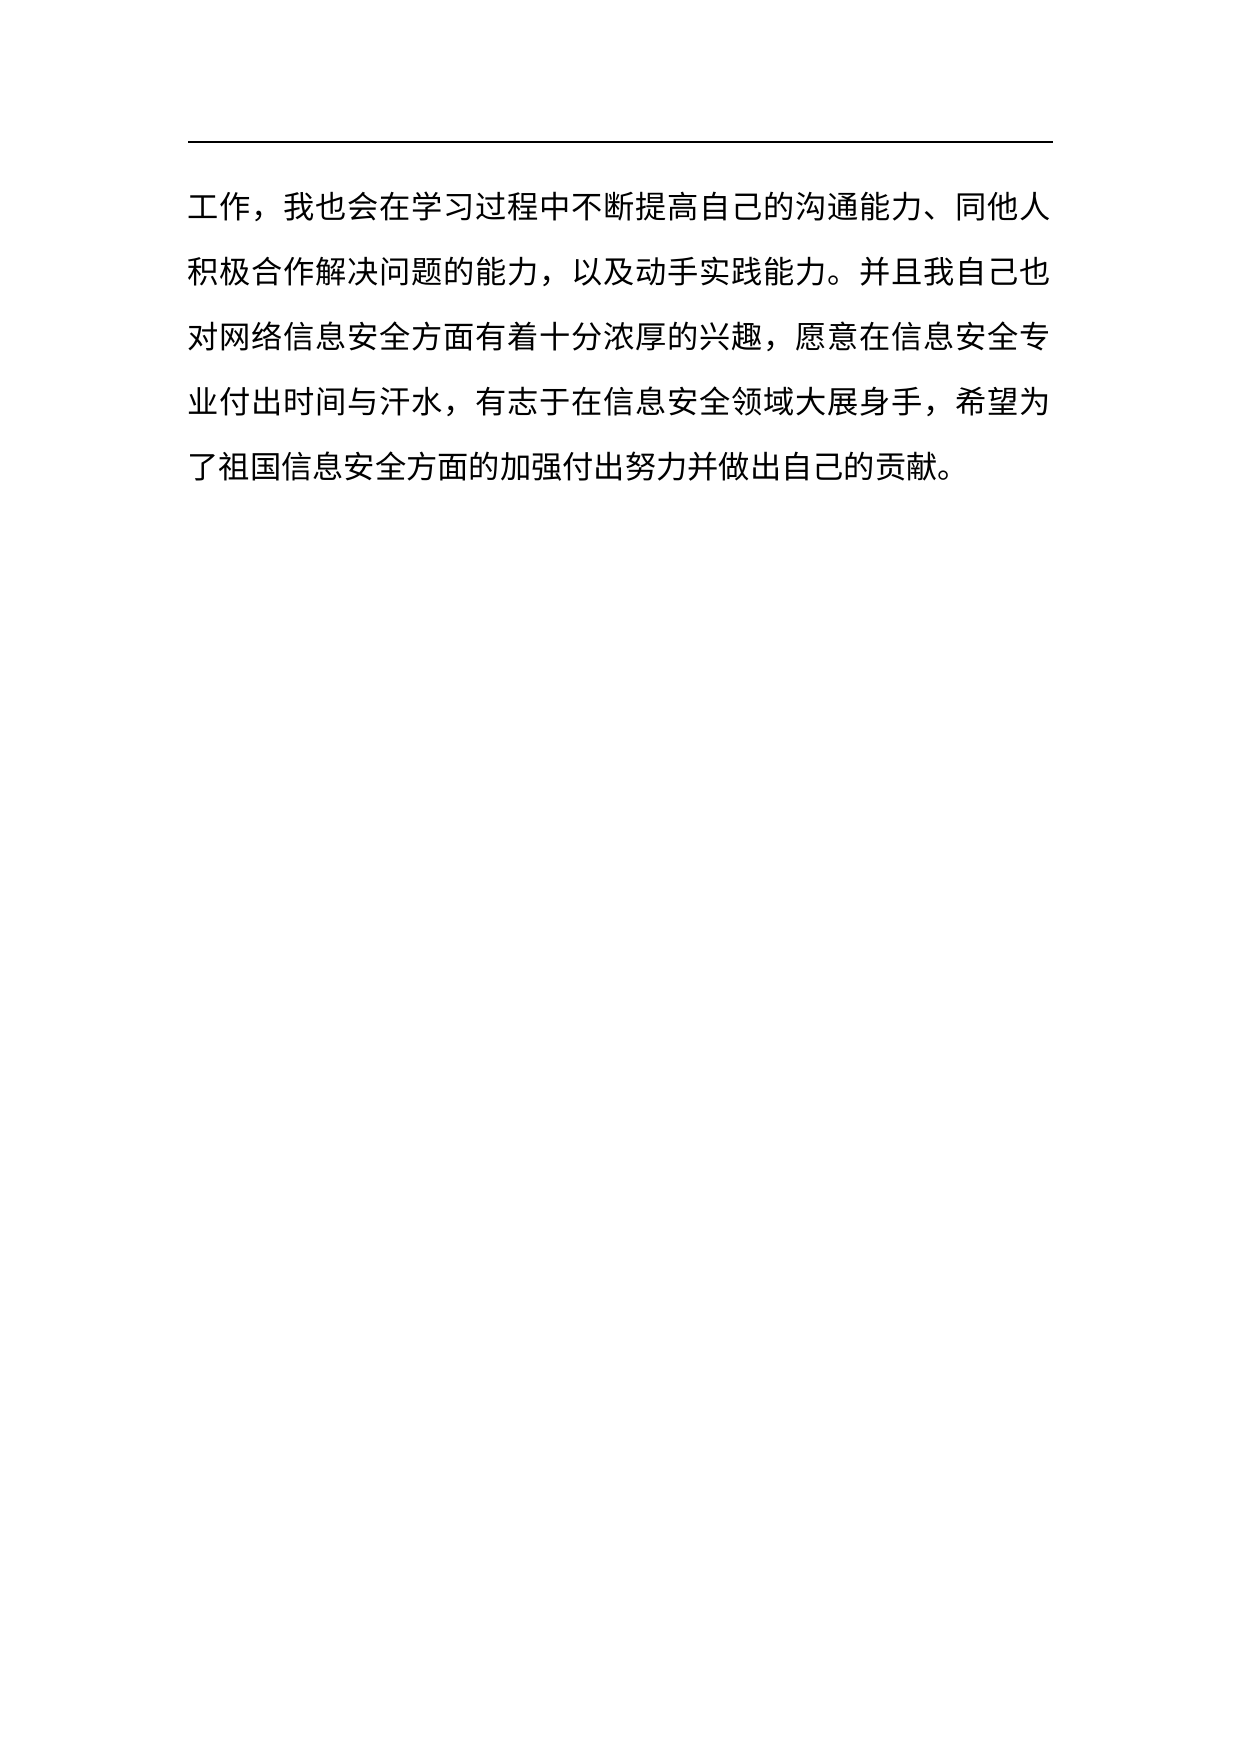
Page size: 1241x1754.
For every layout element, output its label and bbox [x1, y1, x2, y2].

text [187, 173, 1053, 498]
